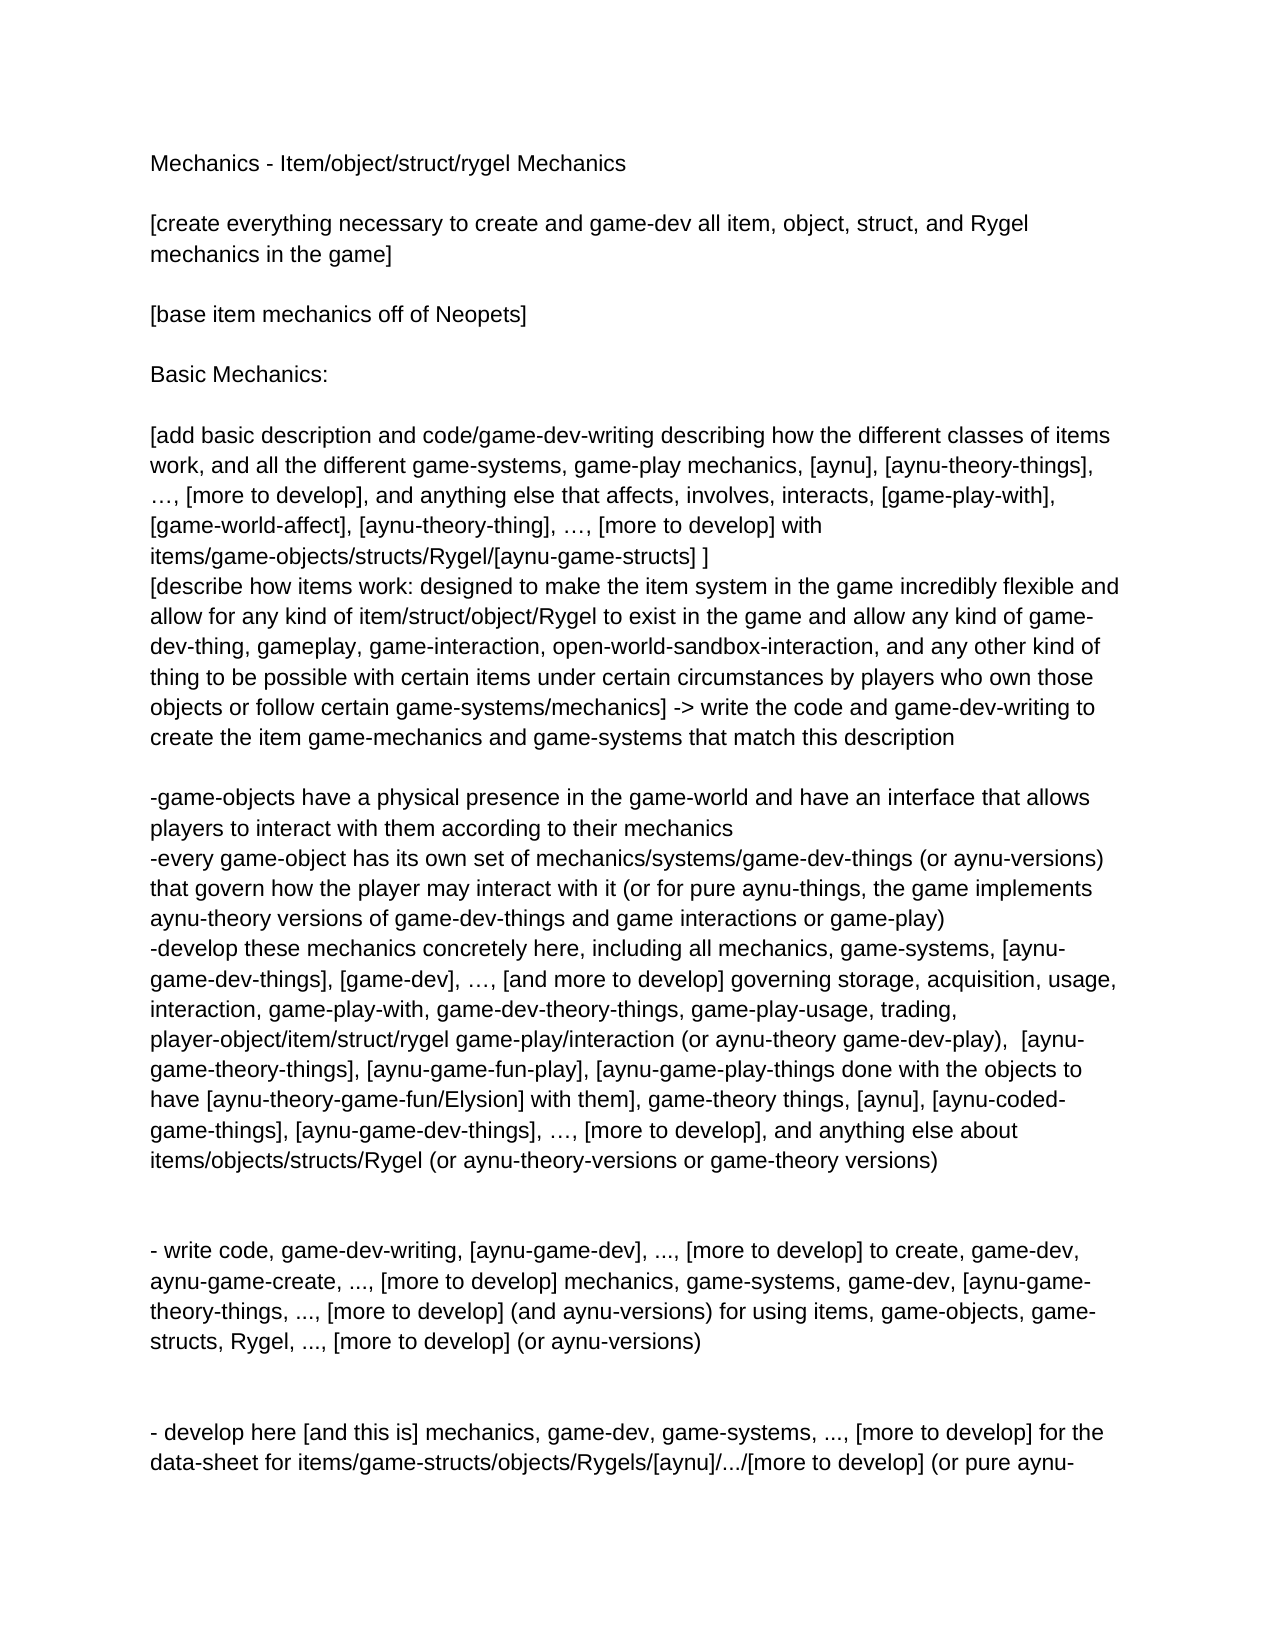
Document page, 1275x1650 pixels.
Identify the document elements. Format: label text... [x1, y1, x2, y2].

text - write code, game-dev-writing, [aynu-game-dev], ..., [more to develop] to create, game-dev, aynu-game-create, ..., [more to develop] mechanics, game-systems, game-dev, [aynu-game-theory-things, ..., [more to develop] (and aynu-versions) for using items, game-objects, game-structs, Rygel, ..., [more to develop] (or aynu-versions) [150, 1237, 1125, 1354]
text Mechanics - Item/object/struct/rygel Mechanics [150, 150, 1125, 176]
text -every game-object has its own set of mechanics/systems/game-dev-things (or aynu-versions) that govern how the player may interact with it (or for pure aynu-things, the game implements aynu-theory versions of game-dev-things and game interactions or game-play) [150, 845, 1125, 932]
text [base item mechanics off of Neopets] [150, 301, 1125, 327]
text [150, 1419, 1125, 1475]
text [describe how items work: designed to make the item system in the game incredibly flexible and allow for any kind of item/struct/object/Rygel to exist in the game and allow any kind of game-dev-thing, gameplay, game-interaction, open-world-sandbox-interaction, and any other kind of thing to be possible with certain items under certain circumstances by players who own those objects or follow certain game-systems/mechanics] -> write the code and game-dev-writing to create the item game-mechanics and game-systems that match this description [150, 573, 1125, 750]
text [create everything necessary to create and game-dev all item, object, struct, and Rygel mechanics in the game] [150, 210, 1125, 267]
text -develop these mechanics concretely here, including all mechanics, game-systems, [aynu-game-dev-things], [game-dev], …, [and more to develop] governing storage, acquisition, usage, interaction, game-play-with, game-dev-theory-things, game-play-usage, trading, player-object/item/struct/rygel game-play/interaction (or aynu-theory game-dev-play), [aynu-game-theory-things], [aynu-game-fun-play], [aynu-game-play-things done with the objects to have [aynu-theory-game-fun/Elysion] with them], game-theory things, [aynu], [aynu-coded-game-things], [aynu-game-dev-things], …, [more to develop], and anything else about items/objects/structs/Rygel (or aynu-theory-versions or game-theory versions) [150, 935, 1125, 1173]
text -game-objects have a physical presence in the game-world and have an interface that allows players to interact with them according to their mechanics [150, 784, 1125, 841]
text Basic Mechanics: [150, 361, 1125, 388]
text [add basic description and code/game-dev-writing describing how the different classes of items work, and all the different game-systems, game-play mechanics, [aynu], [aynu-theory-things], …, [more to develop], and anything else that affects, involves, interacts, [game-play-with], [game-world-affect], [aynu-theory-thing], …, [more to develop] with items/game-objects/structs/Rygel/[aynu-game-structs] ] [150, 422, 1125, 569]
